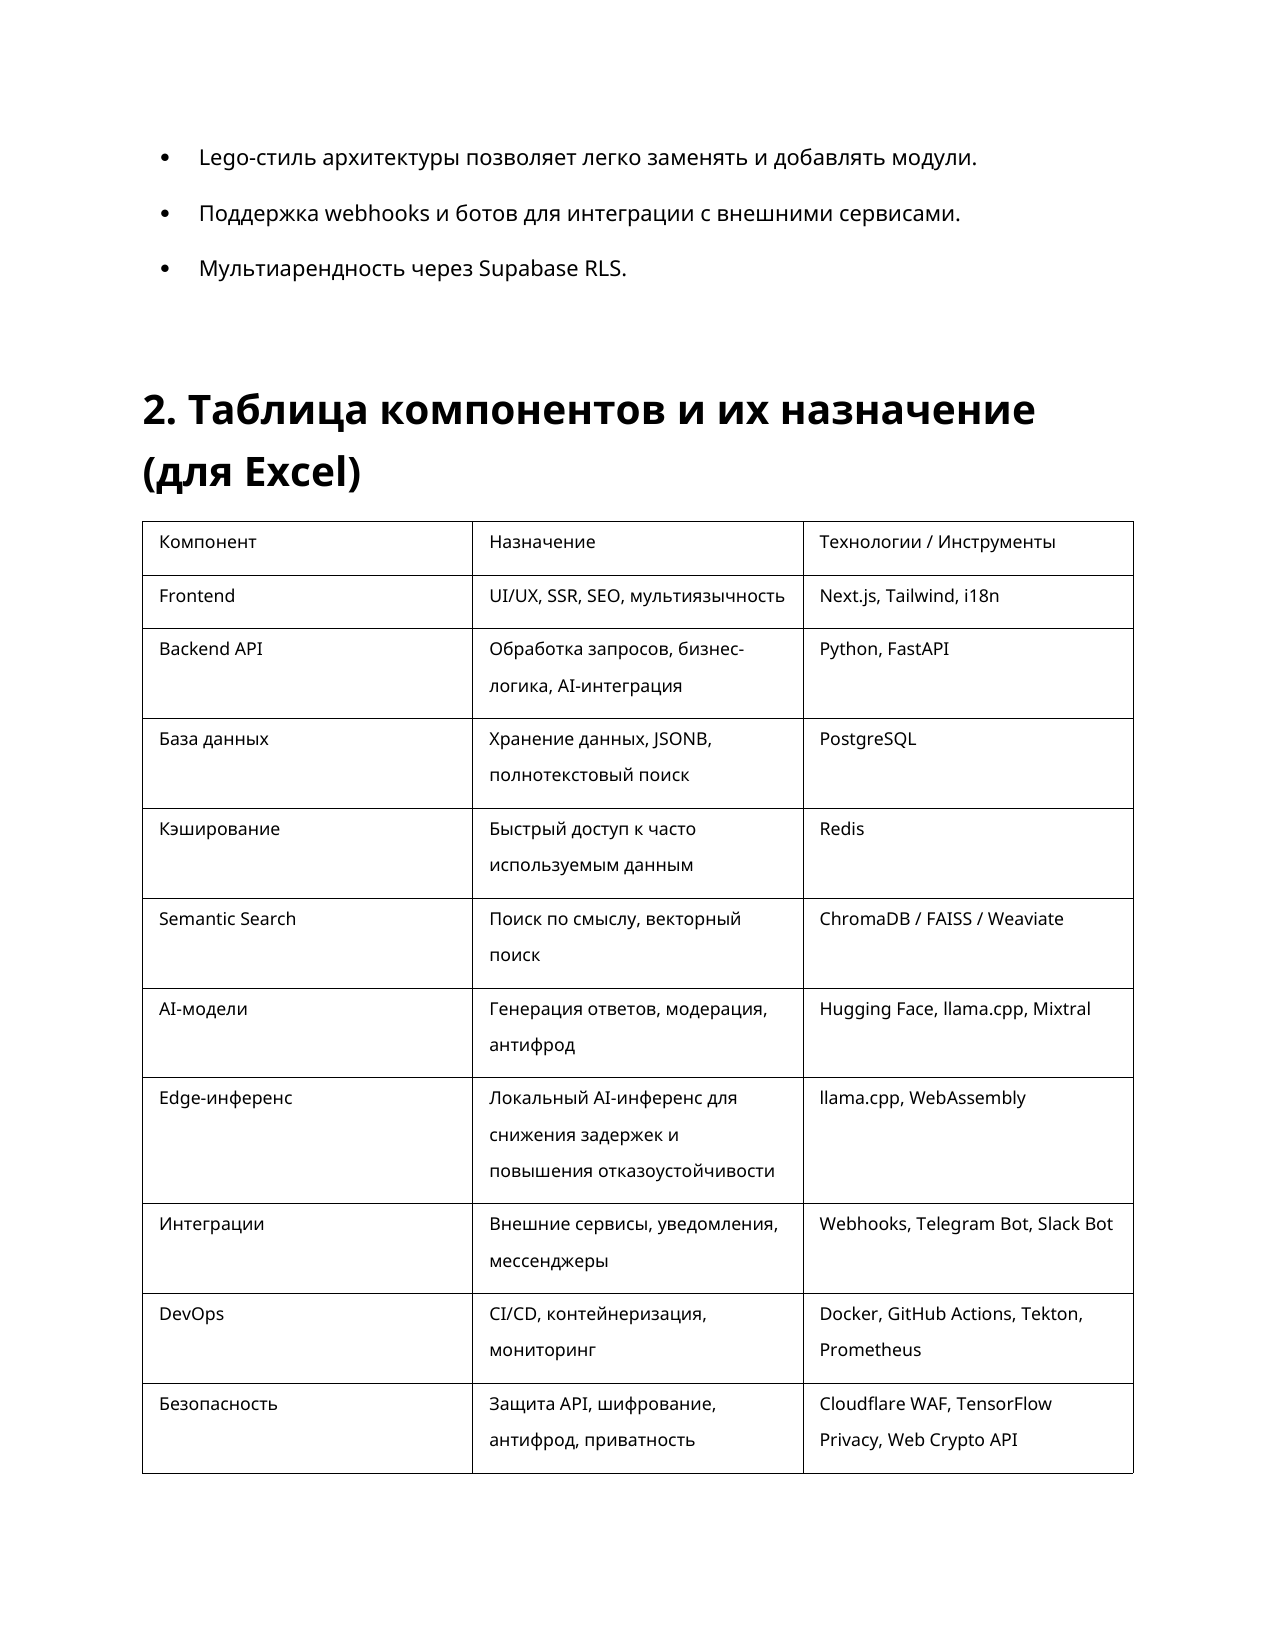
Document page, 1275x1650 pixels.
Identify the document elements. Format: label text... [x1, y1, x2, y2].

table_cell Безопасность [143, 1384, 472, 1473]
table_cell Frontend [143, 576, 472, 628]
table_header Назначение [473, 522, 803, 575]
table_header Компонент [143, 522, 472, 575]
table_cell PostgreSQL [804, 719, 1133, 808]
table_cell Кэширование [143, 809, 472, 898]
table_cell llama.cpp, WebAssembly [804, 1078, 1133, 1203]
table_cell Интеграции [143, 1204, 472, 1293]
table_cell Генерация ответов, модерация, антифрод [473, 989, 803, 1077]
table_cell Hugging Face, llama.cpp, Mixtral [804, 989, 1133, 1077]
table_cell Хранение данных, JSONB, полнотекстовый поиск [473, 719, 803, 808]
table_cell DevOps [143, 1294, 472, 1383]
table_cell CI/CD, контейнеризация, мониторинг [473, 1294, 803, 1383]
table_cell Быстрый доступ к часто используемым данным [473, 809, 803, 898]
table_cell Semantic Search [143, 899, 472, 987]
list Lego-стиль архитектуры позволяет легко заменять и добавлять модули. [161, 142, 1133, 172]
table_cell AI-модели [143, 989, 472, 1077]
text 2. Таблица компонентов и их назначение (для Excel) [142, 381, 1133, 498]
table_cell Edge-инференс [143, 1078, 472, 1203]
table_cell Backend API [143, 629, 472, 718]
table_cell Docker, GitHub Actions, Tekton, Prometheus [804, 1294, 1133, 1383]
table_cell База данных [143, 719, 472, 808]
table_cell Webhooks, Telegram Bot, Slack Bot [804, 1204, 1133, 1293]
table_cell UI/UX, SSR, SEO, мультиязычность [473, 576, 803, 628]
table_header Технологии / Инструменты [804, 522, 1133, 575]
list Мультиарендность через Supabase RLS. [161, 253, 1133, 283]
table_cell ChromaDB / FAISS / Weaviate [804, 899, 1133, 987]
list Поддержка webhooks и ботов для интеграции с внешними сервисами. [161, 198, 1133, 228]
table_cell Python, FastAPI [804, 629, 1133, 718]
table_cell Внешние сервисы, уведомления, мессенджеры [473, 1204, 803, 1293]
table_cell Локальный AI-инференс для снижения задержек и повышения отказоустойчивости [473, 1078, 803, 1203]
table_cell Защита API, шифрование, антифрод, приватность [473, 1384, 803, 1473]
table_cell Next.js, Tailwind, i18n [804, 576, 1133, 628]
table_cell Redis [804, 809, 1133, 898]
table_cell Поиск по смыслу, векторный поиск [473, 899, 803, 987]
table_cell Обработка запросов, бизнес-логика, AI-интеграция [473, 629, 803, 718]
table_cell Cloudflare WAF, TensorFlow Privacy, Web Crypto API [804, 1384, 1133, 1473]
